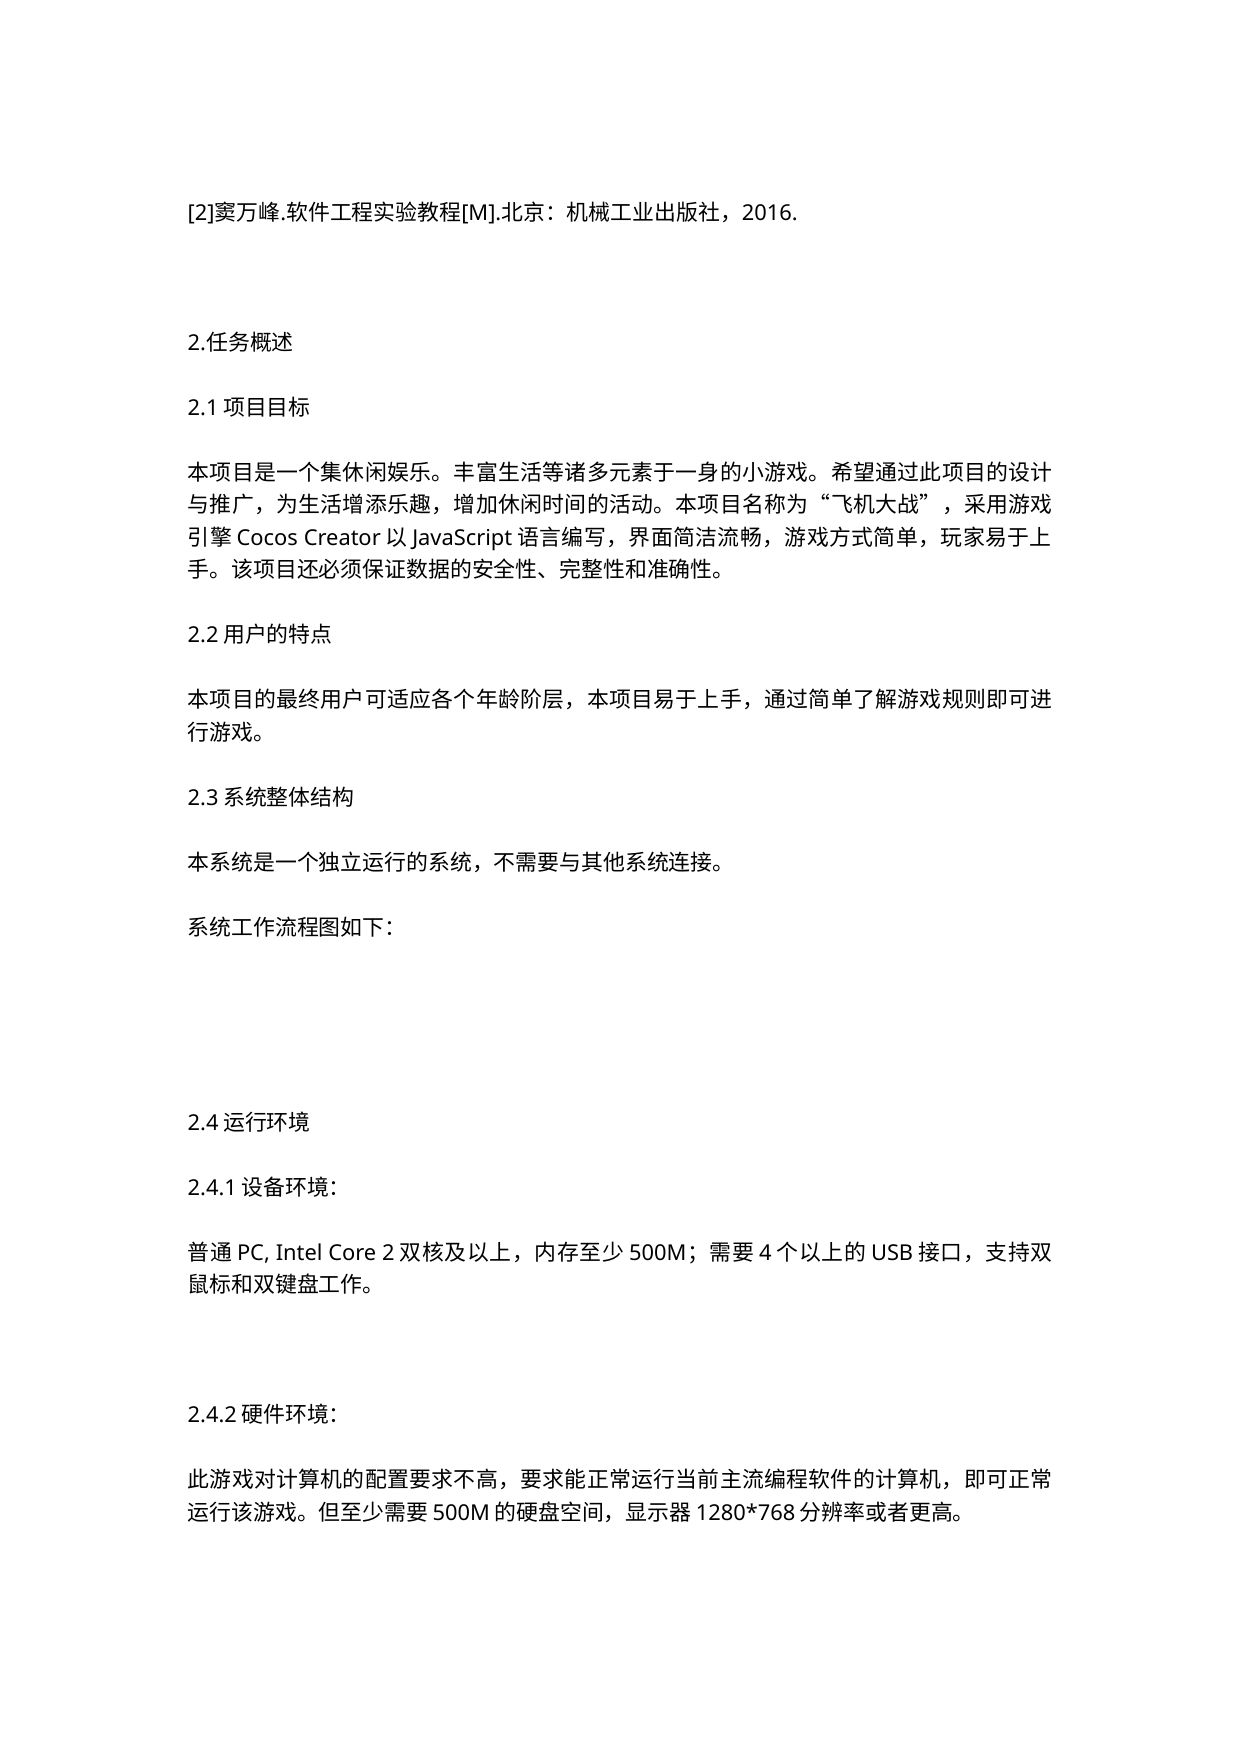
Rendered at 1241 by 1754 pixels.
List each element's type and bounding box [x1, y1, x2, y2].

text [187, 162, 1053, 1592]
